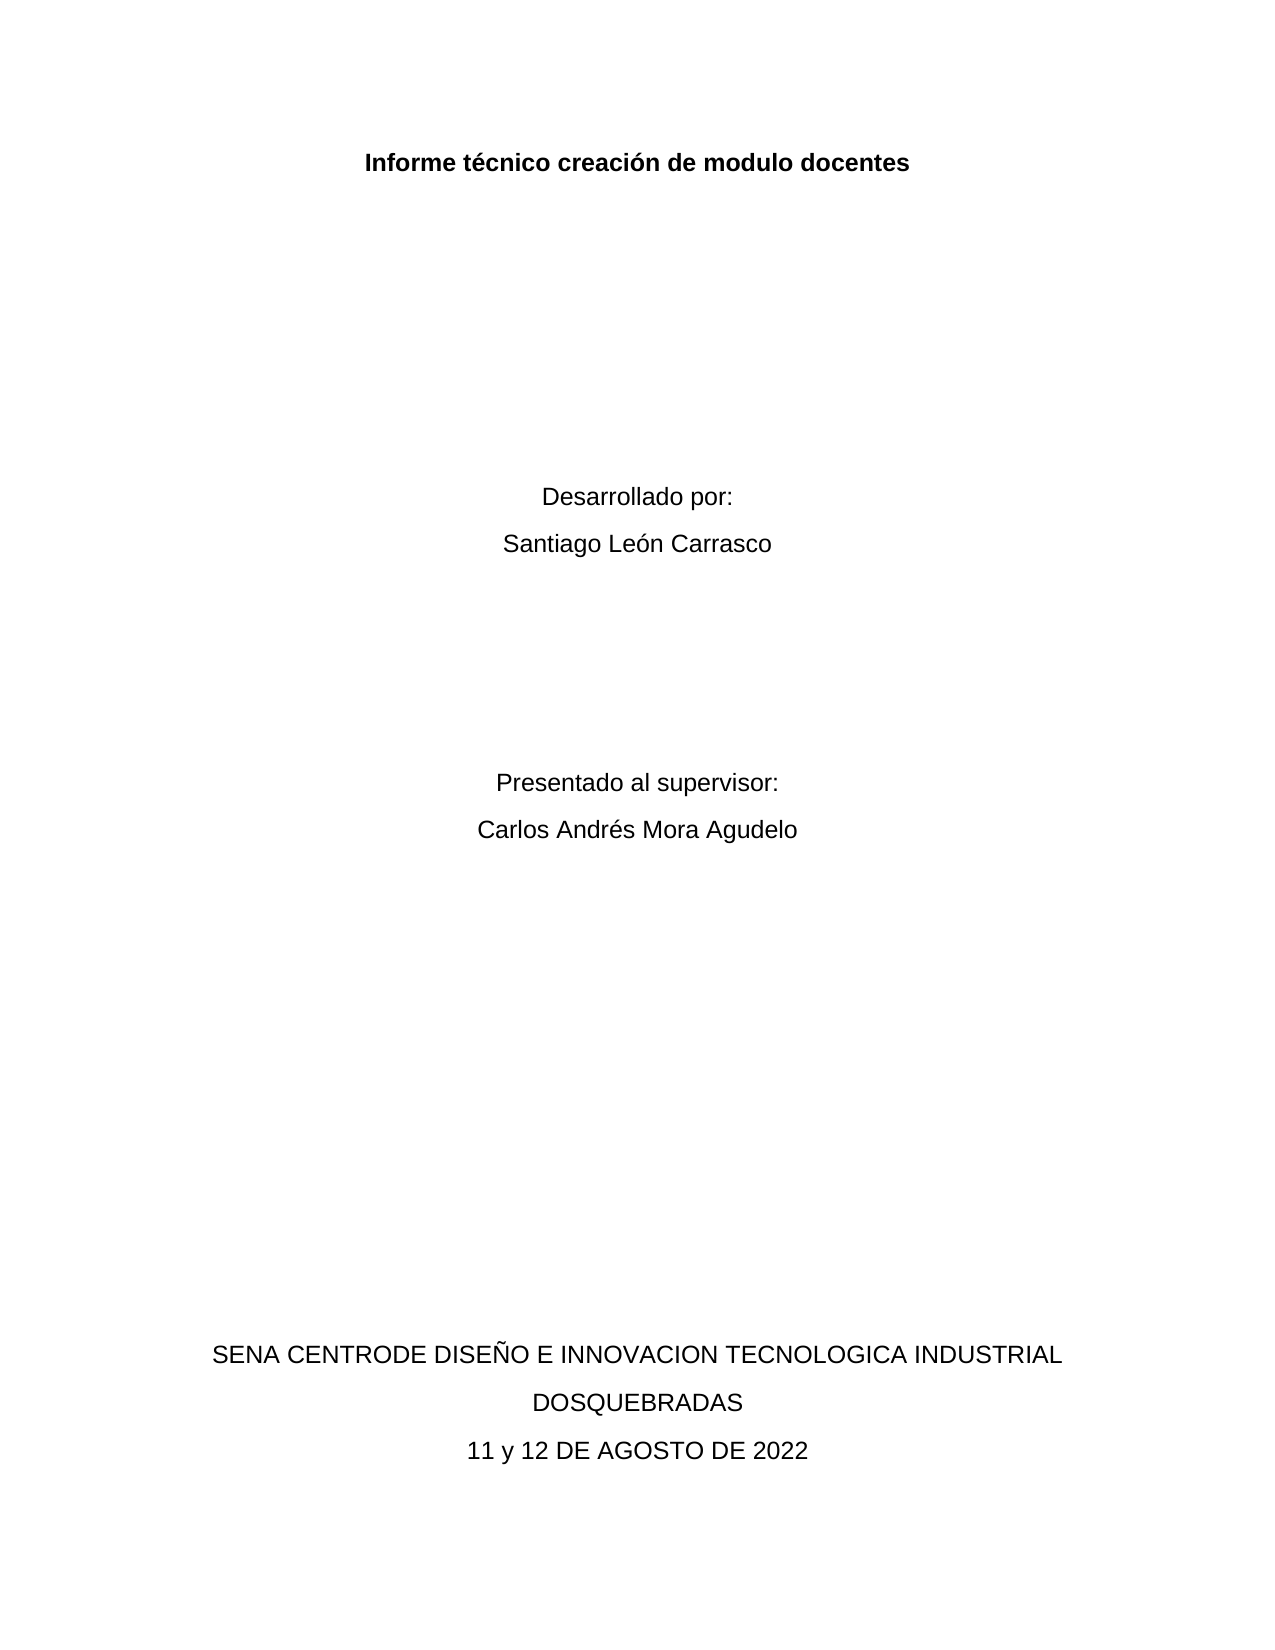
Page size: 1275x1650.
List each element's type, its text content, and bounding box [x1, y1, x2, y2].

text SENA CENTRODE DISEÑO E INNOVACION TECNOLOGICA INDUSTRIAL [177, 1340, 1098, 1369]
text 11 y 12 DE AGOSTO DE 2022 [177, 1436, 1098, 1464]
text Desarrollado por: [177, 482, 1098, 510]
text Santiago León Carrasco [177, 529, 1098, 558]
text Informe técnico creación de modulo docentes [177, 148, 1098, 176]
text DOSQUEBRADAS [177, 1388, 1098, 1417]
text Carlos Andrés Mora Agudelo [177, 816, 1098, 844]
text Presentado al supervisor: [177, 768, 1098, 797]
